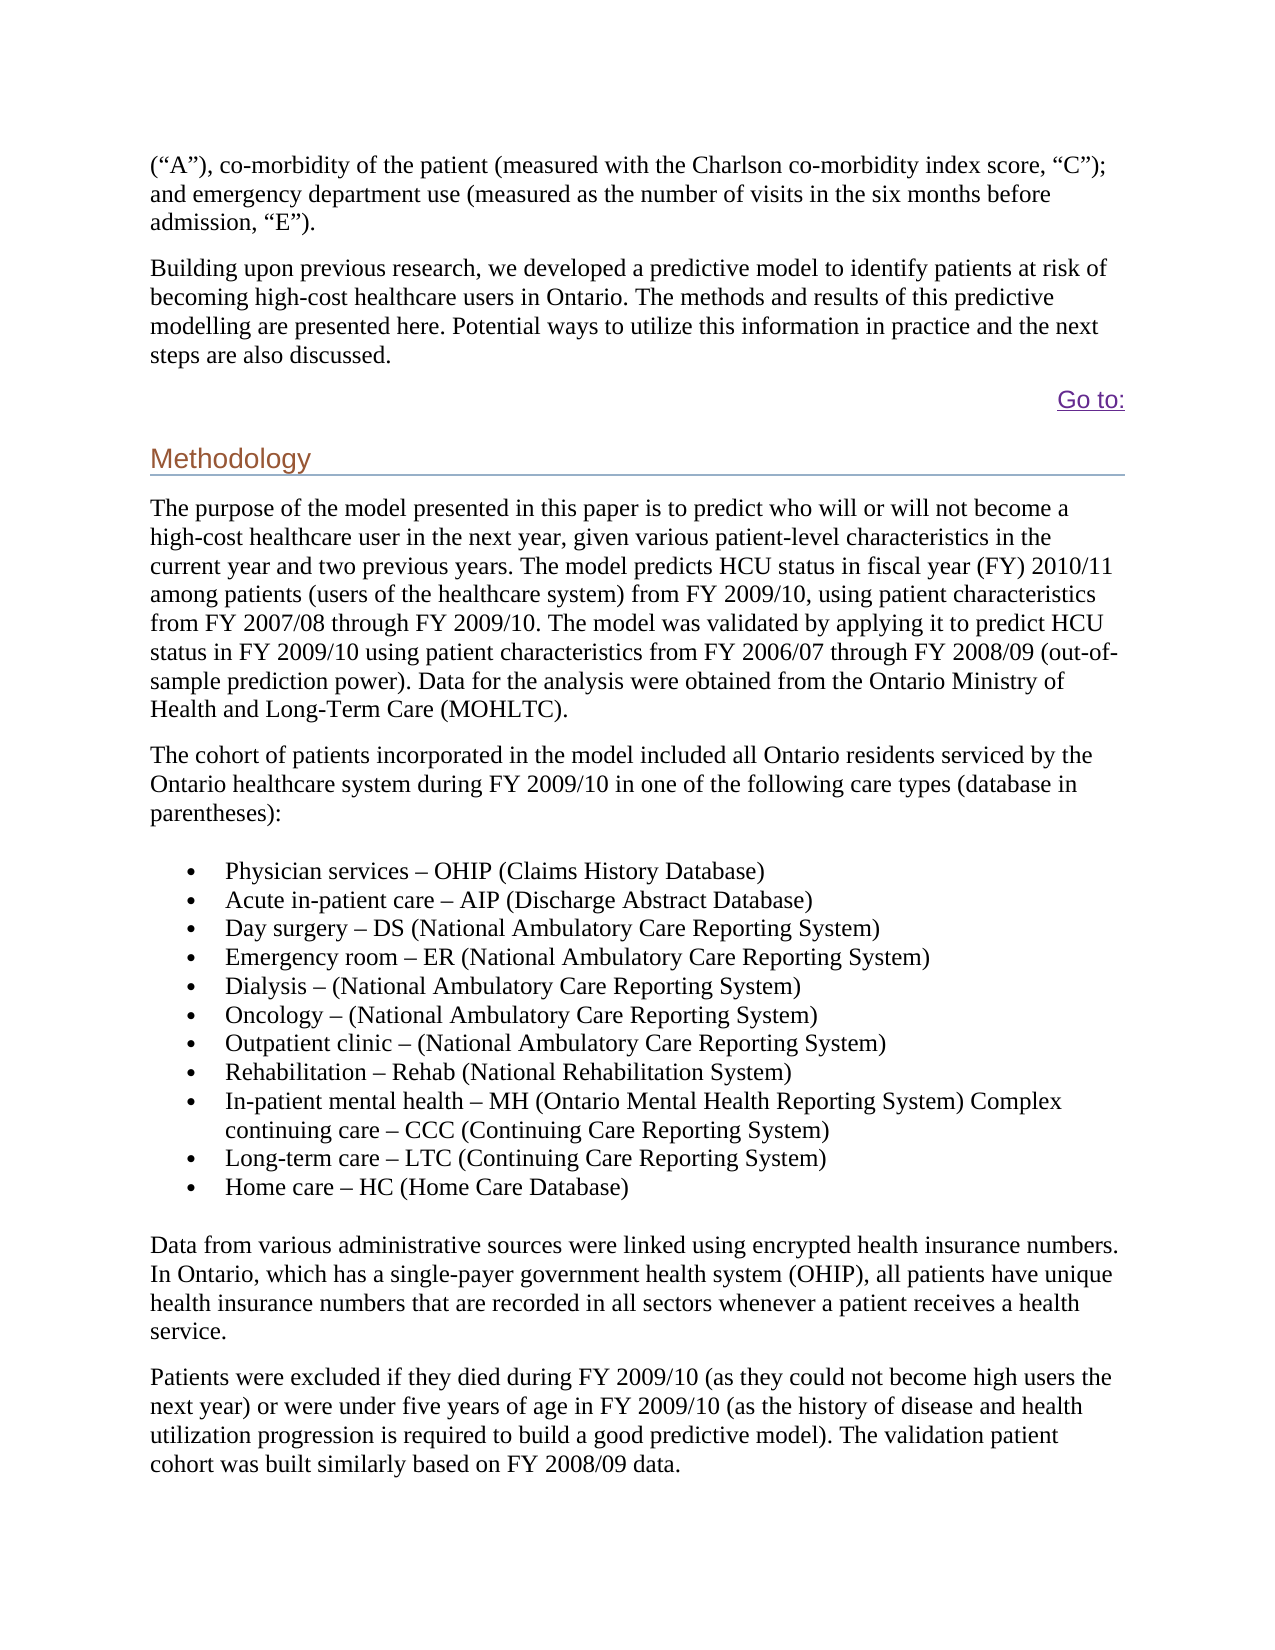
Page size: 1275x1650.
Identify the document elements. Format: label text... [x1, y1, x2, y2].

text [150, 150, 1125, 236]
list Home care – HC (Home Care Database) [187, 1172, 1125, 1201]
text The purpose of the model presented in this paper is to predict who will or will not become a high-cost healthcare user in the next year, given various patient-level characteristics in the current year and two previous years. The model predicts HCU status in fiscal year (FY) 2010/11 among patients (users of the healthcare system) from FY 2009/10, using patient characteristics from FY 2007/08 through FY 2009/10. The model was validated by applying it to predict HCU status in FY 2009/10 using patient characteristics from FY 2006/07 through FY 2008/09 (out-of-sample prediction power). Data for the analysis were obtained from the Ontario Ministry of Health and Long-Term Care (MOHLTC). [150, 493, 1125, 723]
list Oncology – (National Ambulatory Care Reporting System) [187, 1000, 1125, 1028]
list Day surgery – DS (National Ambulatory Care Reporting System) [187, 913, 1125, 942]
text Patients were excluded if they died during FY 2009/10 (as they could not become high users the next year) or were under five years of age in FY 2009/10 (as the history of disease and health utilization progression is required to build a good predictive model). The validation patient cohort was built similarly based on FY 2008/09 data. [150, 1362, 1125, 1477]
text Methodology [150, 442, 1125, 474]
list Physician services – OHIP (Claims History Database) [187, 856, 1125, 885]
list In-patient mental health – MH (Ontario Mental Health Reporting System) Complex continuing care – CCC (Continuing Care Reporting System) [187, 1086, 1125, 1143]
list Dialysis – (National Ambulatory Care Reporting System) [187, 971, 1125, 1000]
text Data from various administrative sources were linked using encrypted health insurance numbers. In Ontario, which has a single-payer government health system (OHIP), all patients have unique health insurance numbers that are recorded in all sectors whenever a patient receives a health service. [150, 1230, 1125, 1345]
text Go to: [150, 385, 1125, 414]
list Emergency room – ER (National Ambulatory Care Reporting System) [187, 942, 1125, 971]
list Long-term care – LTC (Continuing Care Reporting System) [187, 1143, 1125, 1172]
list Outpatient clinic – (National Ambulatory Care Reporting System) [187, 1028, 1125, 1057]
list Acute in-patient care – AIP (Discharge Abstract Database) [187, 885, 1125, 913]
list Rehabilitation – Rehab (National Rehabilitation System) [187, 1057, 1125, 1086]
text The cohort of patients incorporated in the model included all Ontario residents serviced by the Ontario healthcare system during FY 2009/10 in one of the following care types (database in parentheses): [150, 741, 1125, 827]
text Building upon previous research, we developed a predictive model to identify patients at risk of becoming high-cost healthcare users in Ontario. The methods and results of this predictive modelling are presented here. Potential ways to utilize this information in practice and the next steps are also discussed. [150, 253, 1125, 368]
